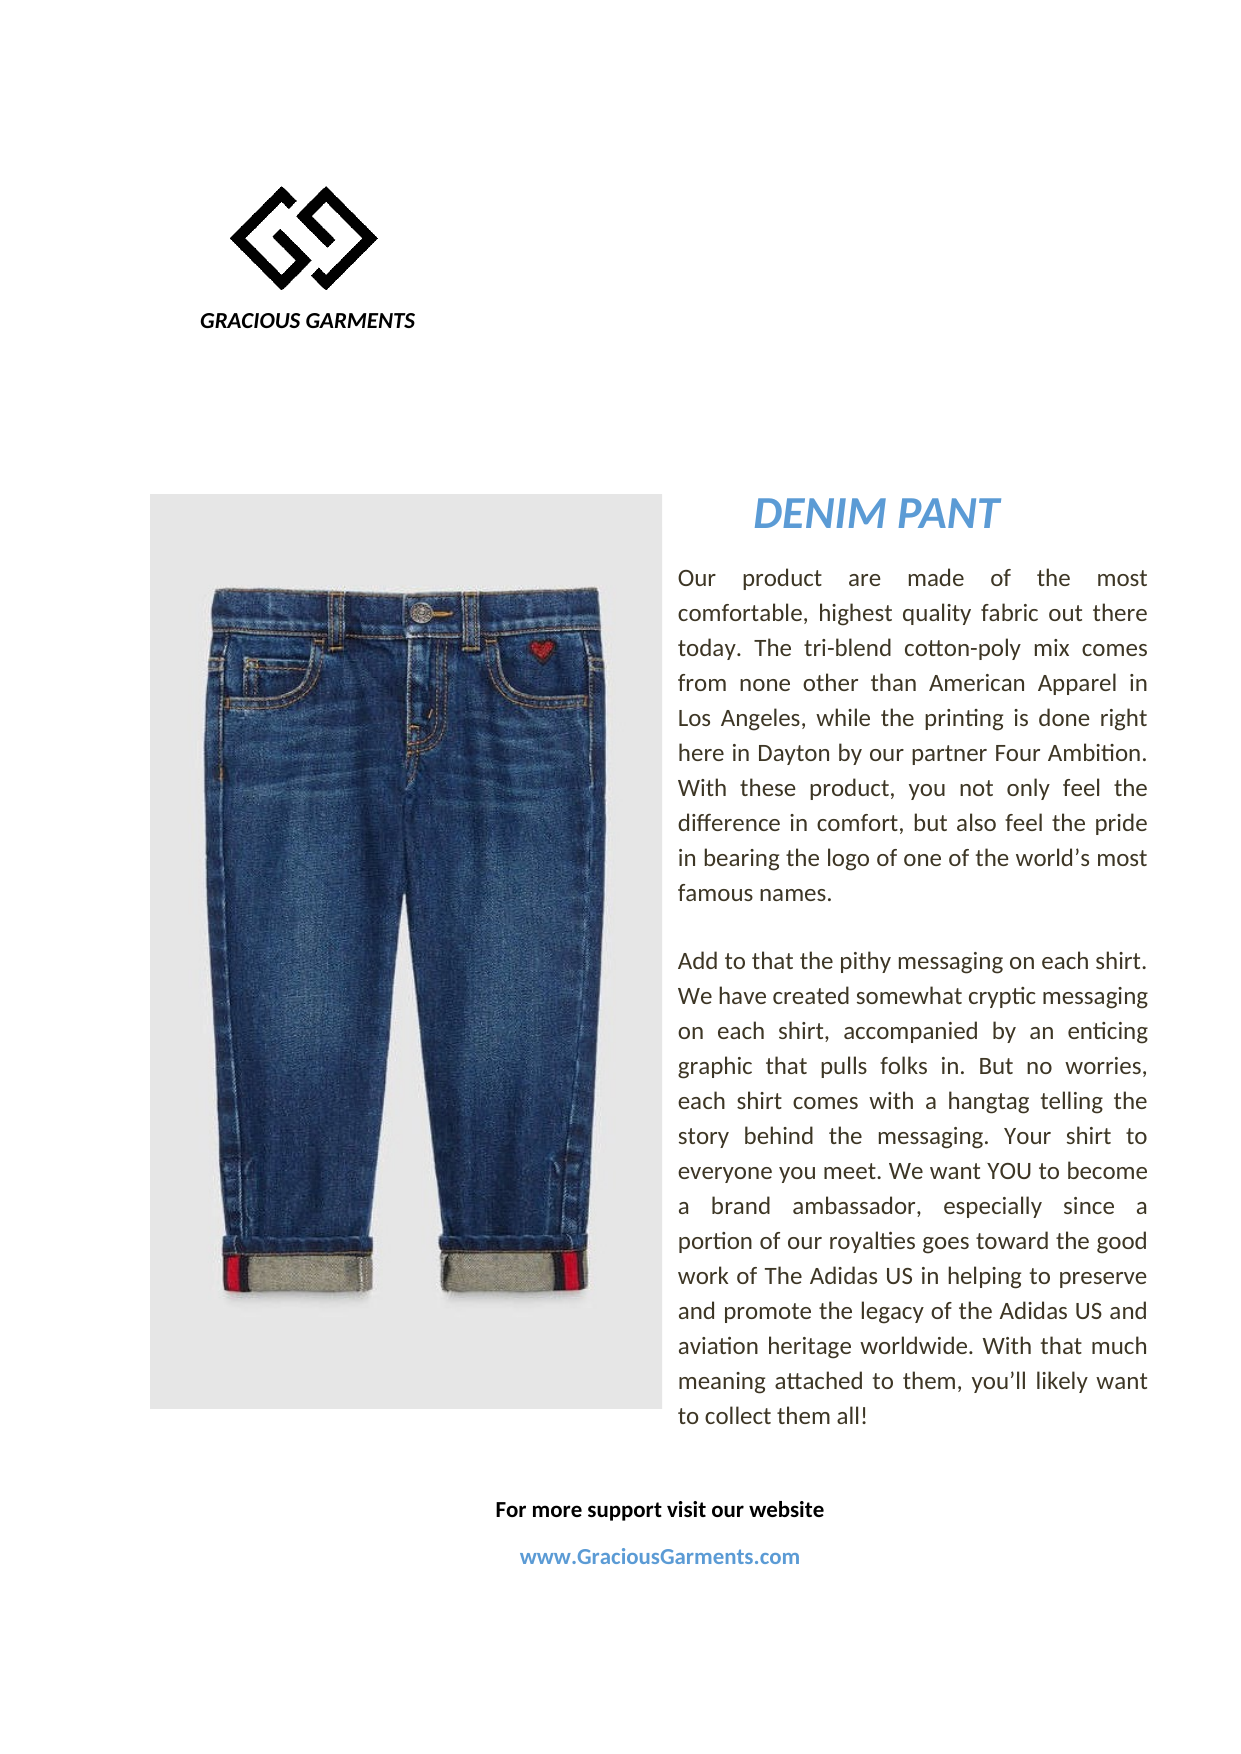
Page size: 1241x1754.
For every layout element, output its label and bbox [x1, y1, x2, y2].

picture [215, 150, 392, 296]
picture [150, 494, 663, 1409]
